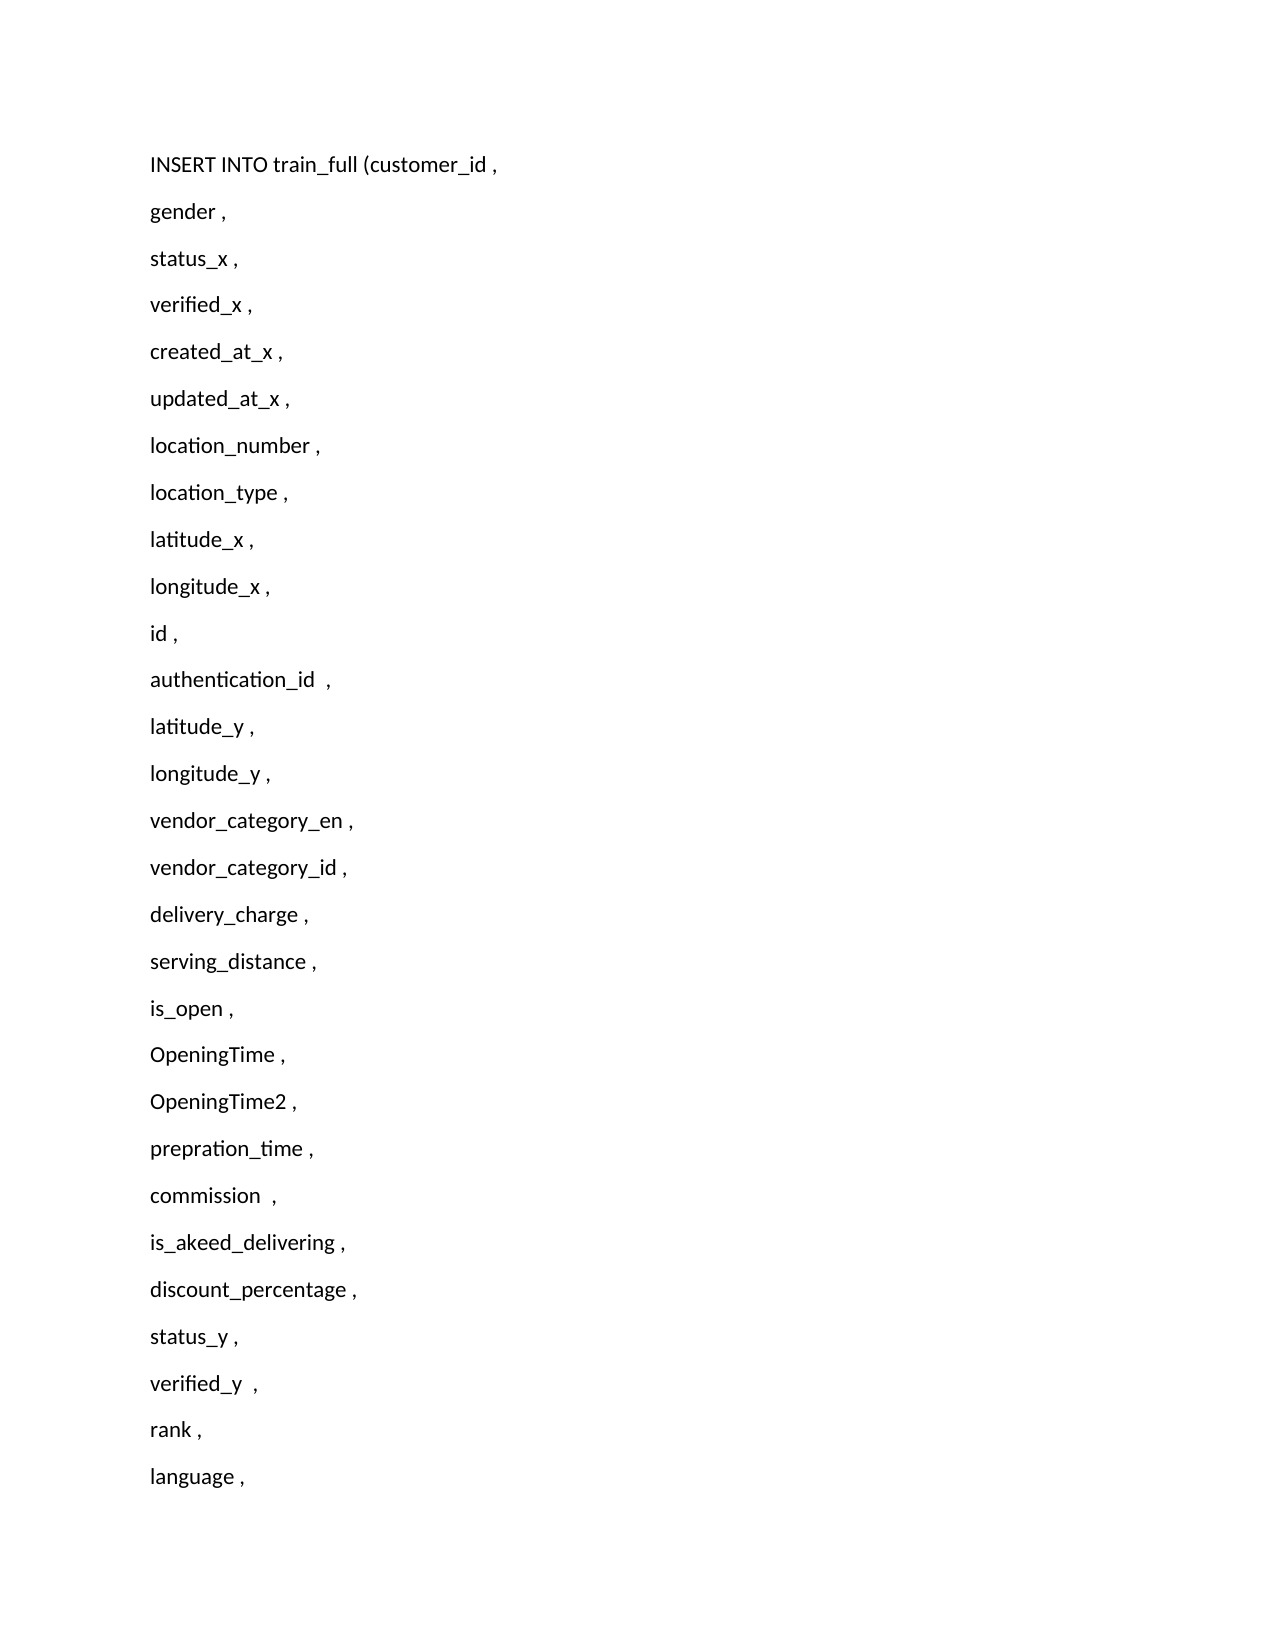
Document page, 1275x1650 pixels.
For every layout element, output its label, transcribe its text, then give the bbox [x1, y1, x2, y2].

text delivery_charge , [150, 900, 1125, 928]
text location_number , [150, 431, 1125, 459]
text gender , [150, 197, 1125, 225]
text created_at_x , [150, 337, 1125, 366]
text longitude_x , [150, 572, 1125, 600]
text id , [150, 619, 1125, 647]
text commission , [150, 1181, 1125, 1209]
text longitude_y , [150, 759, 1125, 787]
text verified_x , [150, 291, 1125, 319]
text latitude_y , [150, 712, 1125, 741]
text OpeningTime2 , [150, 1087, 1125, 1116]
text serving_distance , [150, 947, 1125, 975]
text location_type , [150, 478, 1125, 506]
text status_y , [150, 1322, 1125, 1350]
text OpeningTime , [150, 1041, 1125, 1069]
text verified_y , [150, 1369, 1125, 1397]
text vendor_category_en , [150, 806, 1125, 834]
text is_akeed_delivering , [150, 1228, 1125, 1256]
text authentication_id , [150, 666, 1125, 694]
text language , [150, 1462, 1125, 1491]
text discount_percentage , [150, 1275, 1125, 1303]
text status_x , [150, 244, 1125, 272]
text latitude_x , [150, 525, 1125, 553]
text is_open , [150, 994, 1125, 1022]
text prepration_time , [150, 1134, 1125, 1162]
text INSERT INTO train_full (customer_id , [150, 150, 1125, 178]
text updated_at_x , [150, 384, 1125, 412]
text rank , [150, 1416, 1125, 1444]
text vendor_category_id , [150, 853, 1125, 881]
